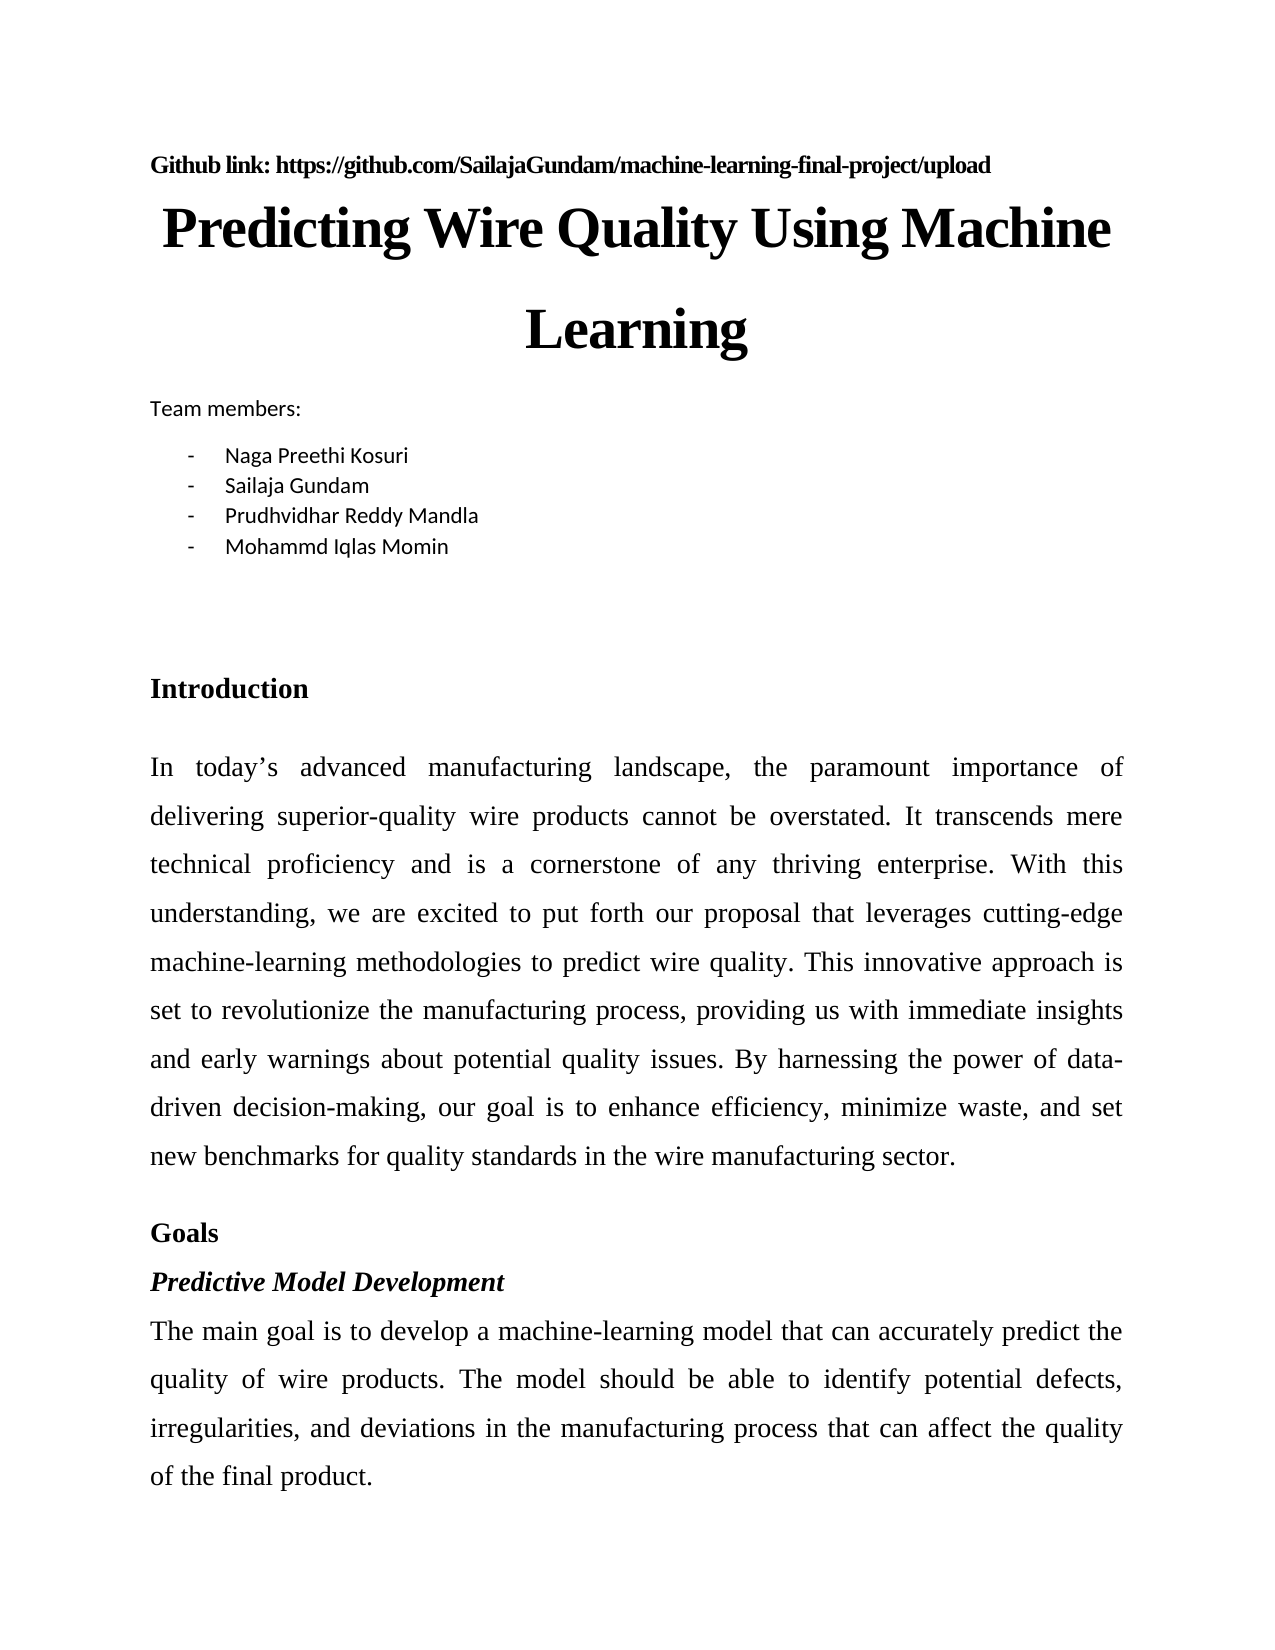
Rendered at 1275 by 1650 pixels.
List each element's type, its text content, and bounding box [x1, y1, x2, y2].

text Team members: [150, 394, 1125, 422]
text The main goal is to develop a machine-learning model that can accurately predict the quality of wire products. The model should be able to identify potential defects, irregularities, and deviations in the manufacturing process that can affect the quality of the final product. [150, 1314, 1125, 1492]
list Mohammd Iqlas Momin [187, 532, 1125, 560]
list Prudhvidhar Reddy Mandla [187, 502, 1125, 530]
text Predictive Model Development [150, 1265, 1125, 1297]
title Predicting Wire Quality Using Machine Learning [150, 193, 1125, 361]
text Introduction [150, 671, 1125, 704]
text Goals [150, 1217, 1125, 1249]
text In today’s advanced manufacturing landscape, the paramount importance of delivering superior-quality wire products cannot be overstated. It transcends mere technical proficiency and is a cornerstone of any thriving enterprise. With this understanding, we are excited to put forth our proposal that leverages cutting-edge machine-learning methodologies to predict wire quality. This innovative approach is set to revolutionize the manufacturing process, providing us with immediate insights and early warnings about potential quality issues. By harnessing the power of data-driven decision-making, our goal is to enhance efficiency, minimize waste, and set new benchmarks for quality standards in the wire manufacturing sector. [150, 751, 1125, 1171]
list Naga Preethi Kosuri [187, 441, 1125, 469]
title Github link: https://github.com/SailajaGundam/machine-learning-final-project/upload [150, 150, 1125, 179]
list Sailaja Gundam [187, 471, 1125, 499]
